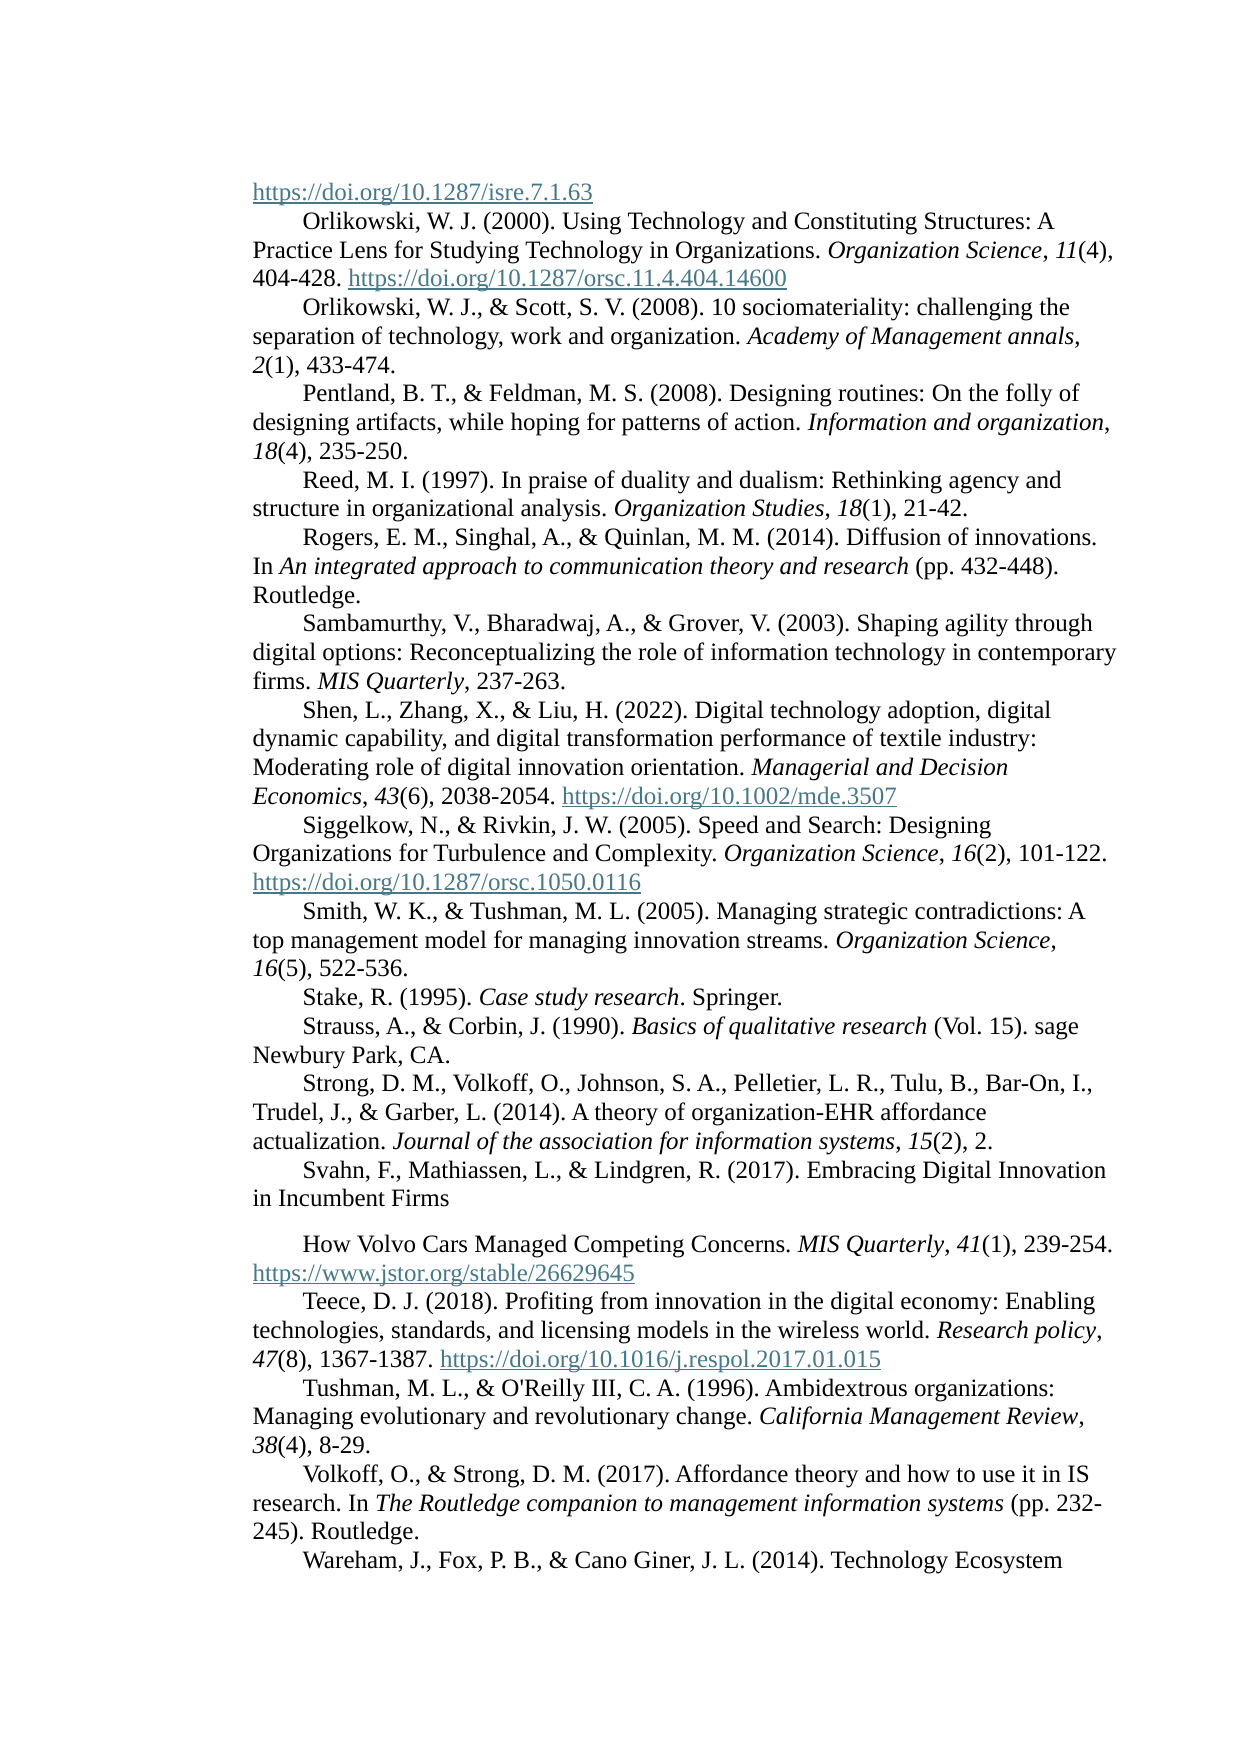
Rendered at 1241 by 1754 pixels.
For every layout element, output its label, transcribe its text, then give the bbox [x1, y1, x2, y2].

text Stake, R. (1995). Case study research. Springer. [252, 982, 1122, 1011]
text Sambamurthy, V., Bharadwaj, A., & Grover, V. (2003). Shaping agility through digital options: Reconceptualizing the role of information technology in contemporary firms. MIS Quarterly, 237-263. [252, 608, 1122, 695]
text Reed, M. I. (1997). In praise of duality and dualism: Rethinking agency and structure in organizational analysis. Organization Studies, 18(1), 21-42. [252, 465, 1122, 522]
text Tushman, M. L., & O'Reilly III, C. A. (1996). Ambidextrous organizations: Managing evolutionary and revolutionary change. California Management Review, 38(4), 8-29. [252, 1373, 1122, 1459]
text Strong, D. M., Volkoff, O., Johnson, S. A., Pelletier, L. R., Tulu, B., Bar-On, I., Trudel, J., & Garber, L. (2014). A theory of organization-EHR affordance actualization. Journal of the association for information systems, 15(2), 2. [252, 1068, 1122, 1155]
text Pentland, B. T., & Feldman, M. S. (2008). Designing routines: On the folly of designing artifacts, while hoping for patterns of action. Information and organization, 18(4), 235-250. [252, 378, 1122, 465]
text Smith, W. K., & Tushman, M. L. (2005). Managing strategic contradictions: A top management model for managing innovation streams. Organization Science, 16(5), 522-536. [252, 896, 1122, 982]
text Rogers, E. M., Singhal, A., & Quinlan, M. M. (2014). Diffusion of innovations. In An integrated approach to communication theory and research (pp. 432-448). Routledge. [252, 522, 1122, 608]
text Shen, L., Zhang, X., & Liu, H. (2022). Digital technology adoption, digital dynamic capability, and digital transformation performance of textile industry: Moderating role of digital innovation orientation. Managerial and Decision Economics, 43(6), 2038-2054. https://doi.org/10.1002/mde.3507 [252, 695, 1122, 810]
text Orlikowski, W. J., & Scott, S. V. (2008). 10 sociomateriality: challenging the separation of technology, work and organization. Academy of Management annals, 2(1), 433-474. [252, 292, 1122, 378]
text Siggelkow, N., & Rivkin, J. W. (2005). Speed and Search: Designing Organizations for Turbulence and Complexity. Organization Science, 16(2), 101-122. https://doi.org/10.1287/orsc.1050.0116 [252, 810, 1122, 896]
text Orlikowski, W. J. (2000). Using Technology and Constituting Structures: A Practice Lens for Studying Technology in Organizations. Organization Science, 11(4), 404-428. https://doi.org/10.1287/orsc.11.4.404.14600 [252, 206, 1122, 292]
text Volkoff, O., & Strong, D. M. (2017). Affordance theory and how to use it in IS research. In The Routledge companion to management information systems (pp. 232-245). Routledge. [252, 1459, 1122, 1545]
text Strauss, A., & Corbin, J. (1990). Basics of qualitative research (Vol. 15). sage Newbury Park, CA. [252, 1011, 1122, 1068]
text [252, 1545, 1122, 1574]
text Teece, D. J. (2018). Profiting from innovation in the digital economy: Enabling technologies, standards, and licensing models in the wireless world. Research policy, 47(8), 1367-1387. https://doi.org/10.1016/j.respol.2017.01.015 [252, 1286, 1122, 1373]
text Svahn, F., Mathiassen, L., & Lindgren, R. (2017). Embracing Digital Innovation in Incumbent Firms [252, 1155, 1122, 1212]
text How Volvo Cars Managed Competing Concerns. MIS Quarterly, 41(1), 239-254. https://www.jstor.org/stable/26629645 [252, 1229, 1122, 1286]
